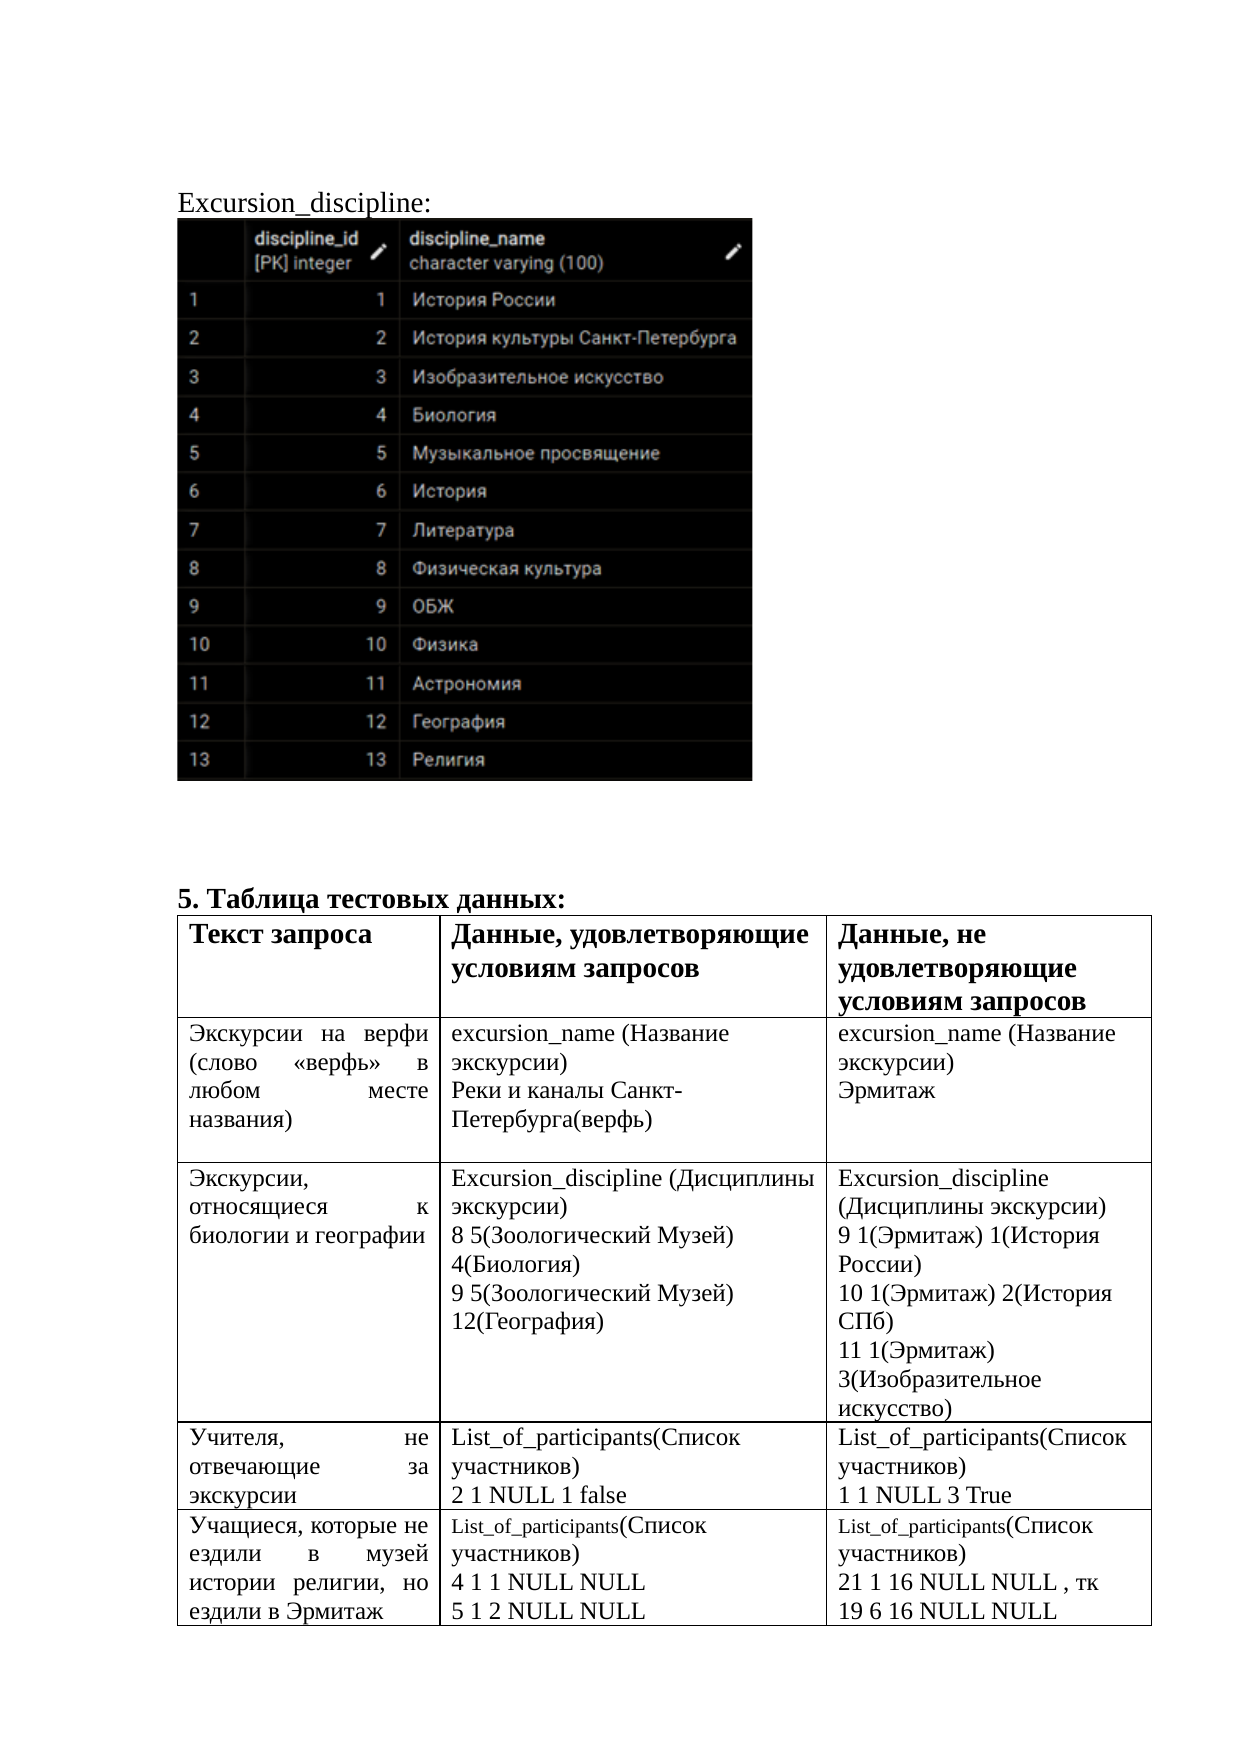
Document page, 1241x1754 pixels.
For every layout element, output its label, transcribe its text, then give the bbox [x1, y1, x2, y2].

table_cell List_of_participants(Список участников) 1 1 NULL 3 True [827, 1423, 1151, 1509]
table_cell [178, 1510, 439, 1625]
table_cell Экскурсии, относящиеся к биологии и географии [178, 1163, 439, 1421]
table_cell excursion_name (Название экскурсии) Эрмитаж [827, 1018, 1151, 1162]
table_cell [827, 1510, 1151, 1625]
table_cell Учителя, не отвечающие за экскурсии [178, 1423, 439, 1509]
table_header Данные, удовлетворяющие условиям запросов [441, 916, 826, 1017]
table_cell List_of_participants(Список участников) 2 1 NULL 1 false [441, 1423, 826, 1509]
table_header Текст запроса [178, 916, 439, 1017]
picture [177, 218, 753, 781]
table_header Данные, не удовлетворяющие условиям запросов [827, 916, 1151, 1017]
text 5. Таблица тестовых данных: [177, 882, 1181, 915]
table_cell Excursion_discipline (Дисциплины экскурсии) 8 5(Зоологический Музей) 4(Биология) 9 5(Зоологический Музей) 12(География) [441, 1163, 826, 1421]
table_cell excursion_name (Название экскурсии) Реки и каналы Санкт-Петербурга(верфь) [441, 1018, 826, 1162]
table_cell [441, 1510, 826, 1625]
text Excursion_discipline: [177, 185, 1181, 219]
table_cell Excursion_discipline (Дисциплины экскурсии) 9 1(Эрмитаж) 1(История России) 10 1(Эрмитаж) 2(История СПб) 11 1(Эрмитаж) 3(Изобразительное искусство) [827, 1163, 1151, 1421]
table_cell Экскурсии на верфи (слово «верфь» в любом месте названия) [178, 1018, 439, 1162]
